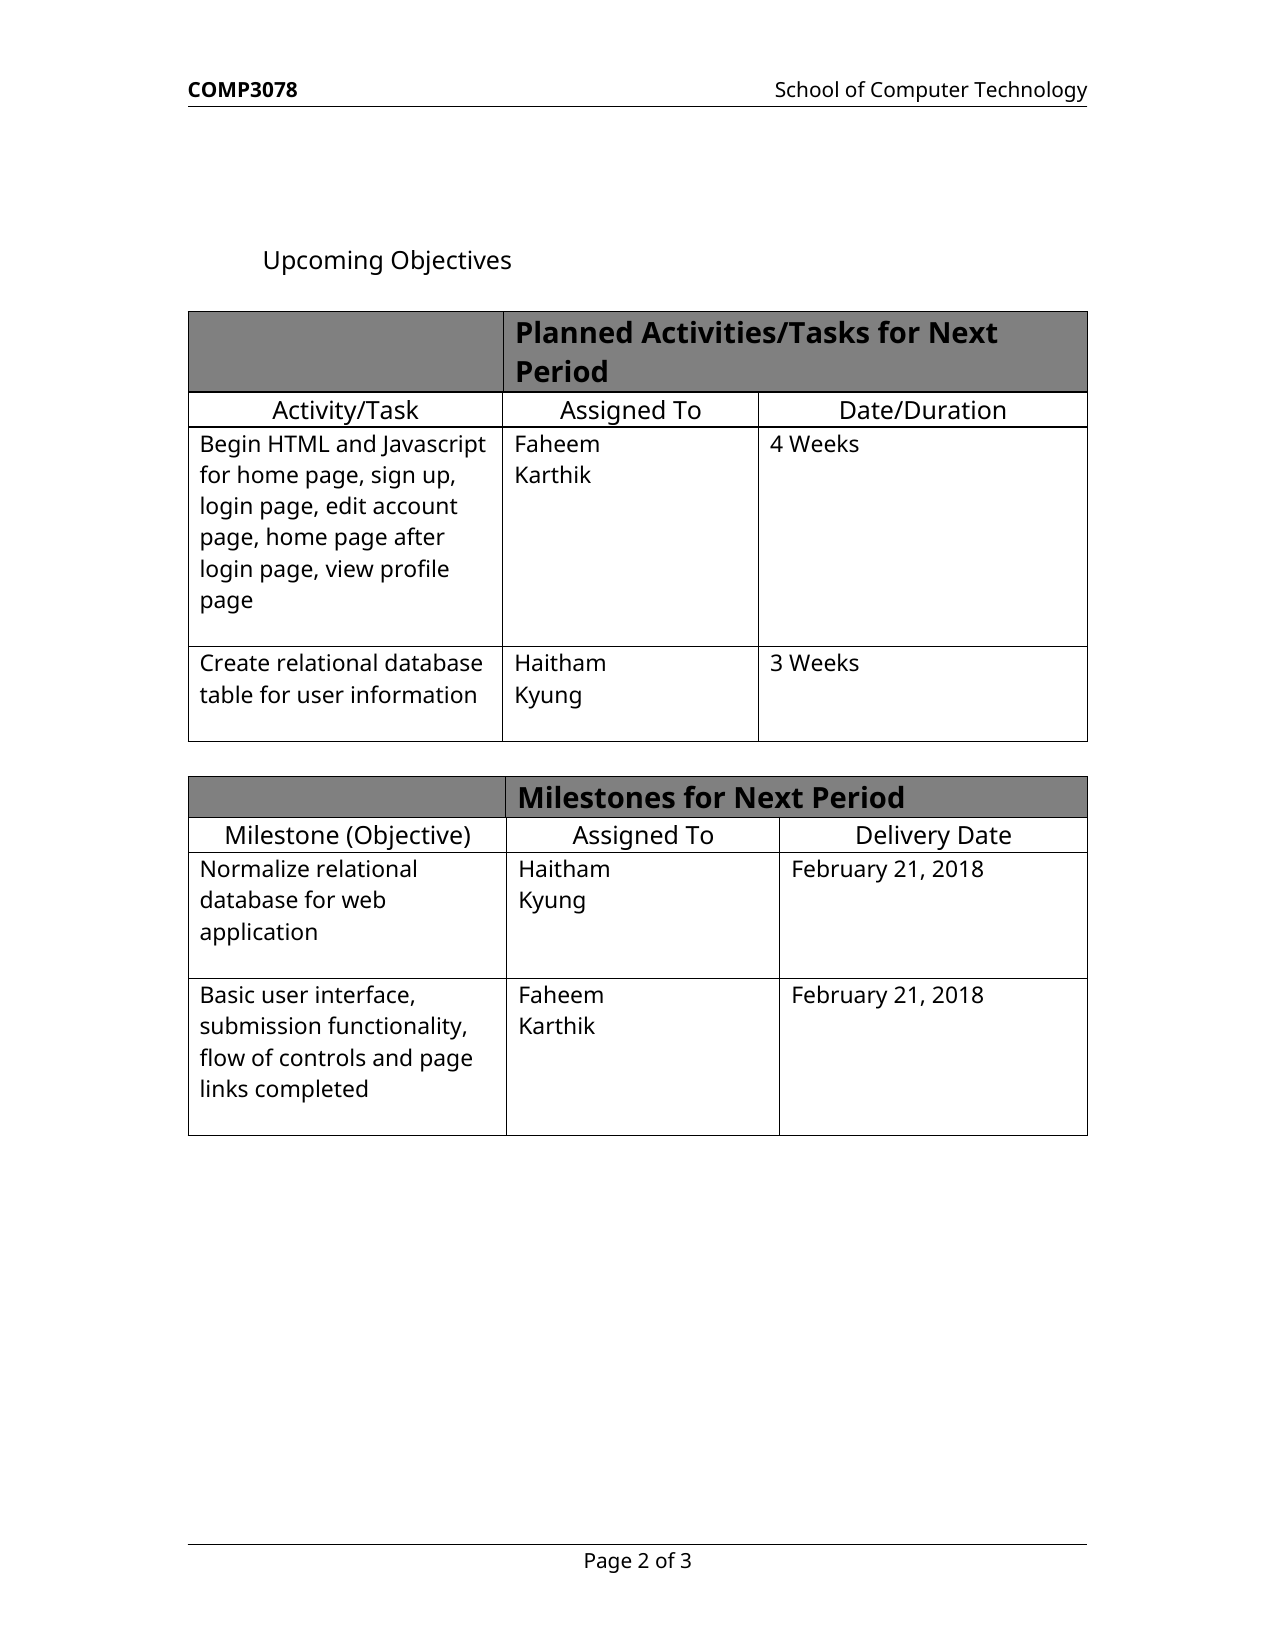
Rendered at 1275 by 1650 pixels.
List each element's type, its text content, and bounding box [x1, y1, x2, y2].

table_header Milestones for Next Period [506, 777, 1087, 817]
table_cell Haitham Kyung [507, 853, 779, 978]
table_cell 3 Weeks [759, 647, 1087, 741]
table_cell Activity/Task [189, 393, 502, 426]
table_header [189, 777, 505, 817]
table_cell Haitham Kyung [503, 647, 758, 741]
table_header Planned Activities/Tasks for Next Period [504, 312, 1087, 391]
table_header [189, 312, 503, 391]
table_cell February 21, 2018 [780, 979, 1087, 1135]
table_cell Faheem Karthik [503, 428, 758, 646]
table_cell 4 Weeks [759, 428, 1087, 646]
table_cell Normalize relational database for web application [189, 853, 506, 978]
text Upcoming Objectives [187, 243, 1087, 277]
table_cell Faheem Karthik [507, 979, 779, 1135]
table_cell February 21, 2018 [780, 853, 1087, 978]
table_cell Date/Duration [759, 393, 1087, 426]
table_cell Begin HTML and Javascript for home page, sign up, login page, edit account page, home page after login page, view profile page [189, 428, 502, 646]
table_cell Basic user interface, submission functionality, flow of controls and page links completed [189, 979, 506, 1135]
table_cell Assigned To [503, 393, 758, 426]
table_cell Create relational database table for user information [189, 647, 502, 741]
table_cell Delivery Date [780, 818, 1087, 852]
table_cell Assigned To [507, 818, 779, 852]
table_cell Milestone (Objective) [189, 818, 506, 852]
